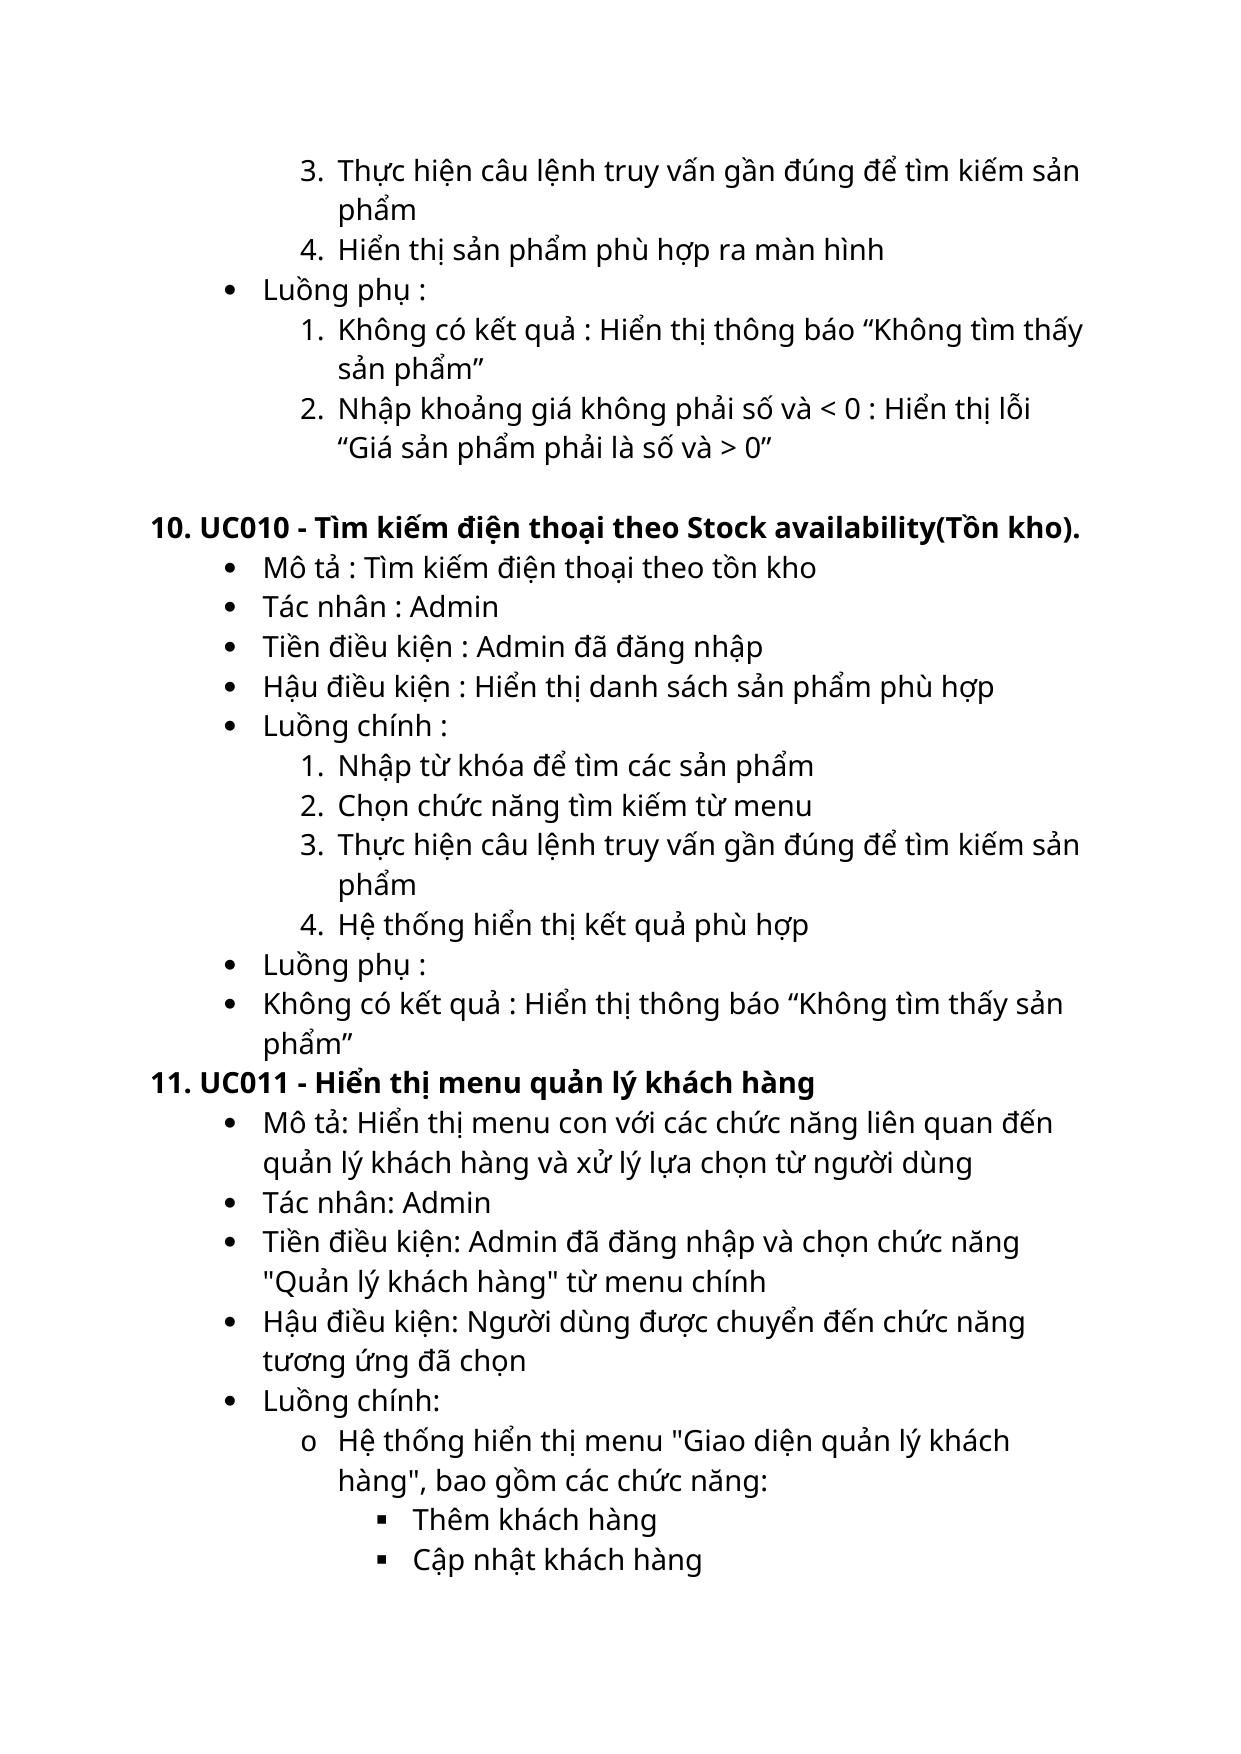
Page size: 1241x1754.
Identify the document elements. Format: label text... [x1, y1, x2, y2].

text 11. UC011 - Hiển thị menu quản lý khách hàng [150, 1063, 1090, 1102]
list Hiển thị sản phẩm phù hợp ra màn hình [300, 229, 1090, 269]
list Mô tả : Tìm kiếm điện thoại theo tồn kho [225, 547, 1090, 587]
list Cập nhật khách hàng [375, 1539, 1090, 1579]
list Không có kết quả : Hiển thị thông báo “Không tìm thấy sản phẩm” [225, 983, 1090, 1063]
list Tiền điều kiện : Admin đã đăng nhập [225, 626, 1090, 666]
list Hệ thống hiển thị kết quả phù hợp [300, 904, 1090, 944]
list Nhập khoảng giá không phải số và < 0 : Hiển thị lỗi “Giá sản phẩm phải là số và > 0” [300, 388, 1090, 467]
list Mô tả: Hiển thị menu con với các chức năng liên quan đến quản lý khách hàng và xử lý lựa chọn từ người dùng [225, 1102, 1090, 1182]
list Hậu điều kiện : Hiển thị danh sách sản phẩm phù hợp [225, 666, 1090, 706]
list Hậu điều kiện: Người dùng được chuyển đến chức năng tương ứng đã chọn [225, 1301, 1090, 1380]
list Tác nhân : Admin [225, 587, 1090, 626]
list Tác nhân: Admin [225, 1182, 1090, 1222]
list Chọn chức năng tìm kiếm từ menu [300, 785, 1090, 825]
list Thực hiện câu lệnh truy vấn gần đúng để tìm kiếm sản phẩm [300, 825, 1090, 904]
list Luồng chính: [225, 1380, 1090, 1420]
list Luồng chính : [225, 706, 1090, 745]
list Thêm khách hàng [375, 1499, 1090, 1539]
list Tiền điều kiện: Admin đã đăng nhập và chọn chức năng "Quản lý khách hàng" từ menu chính [225, 1222, 1090, 1301]
list Không có kết quả : Hiển thị thông báo “Không tìm thấy sản phẩm” [300, 309, 1090, 388]
list Thực hiện câu lệnh truy vấn gần đúng để tìm kiếm sản phẩm [300, 150, 1090, 229]
text 10. UC010 - Tìm kiếm điện thoại theo Stock availability(Tồn kho). [150, 507, 1090, 547]
list Hệ thống hiển thị menu "Giao diện quản lý khách hàng", bao gồm các chức năng: [300, 1420, 1090, 1499]
list Luồng phụ : [225, 944, 1090, 983]
list Nhập từ khóa để tìm các sản phẩm [300, 745, 1090, 785]
list Luồng phụ : [225, 269, 1090, 309]
